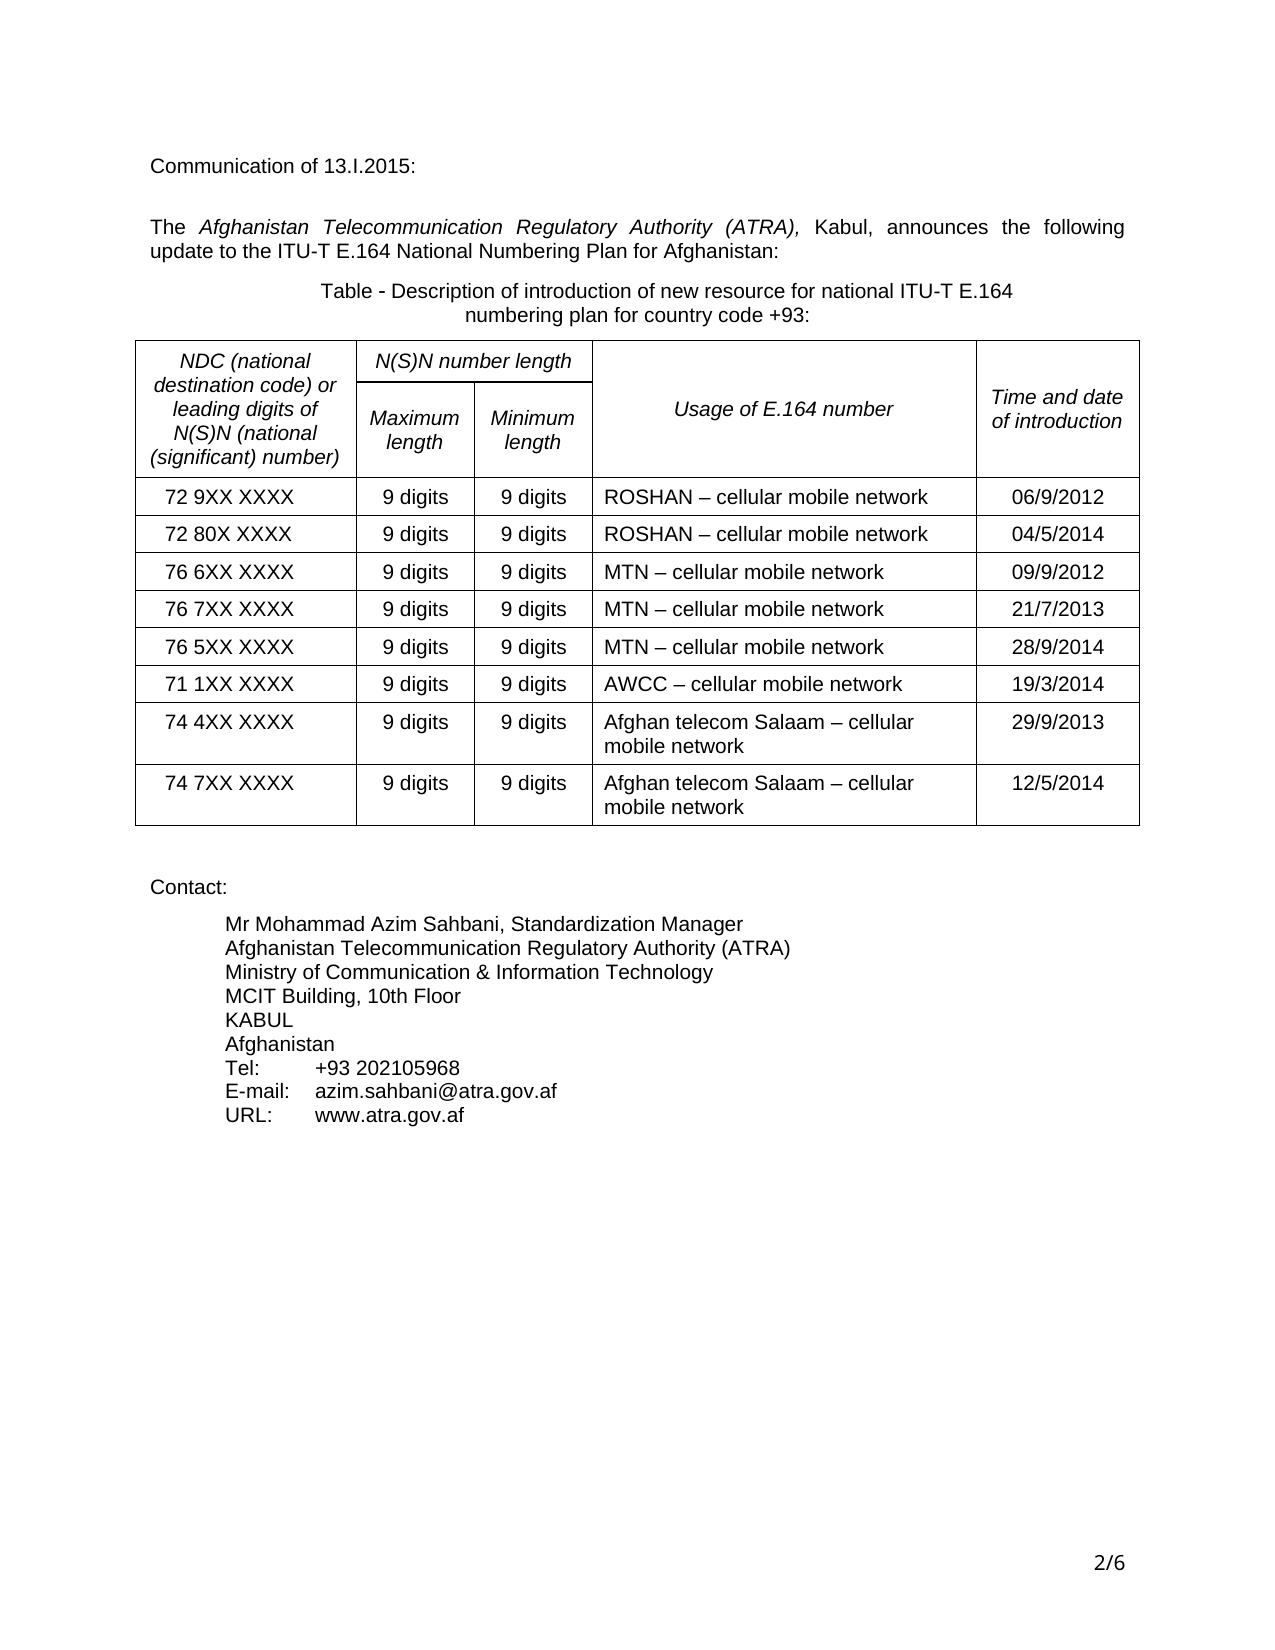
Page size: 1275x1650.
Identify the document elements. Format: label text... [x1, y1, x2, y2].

table_header Time and date of introduction [977, 341, 1139, 477]
table_cell 21/7/2013 [977, 591, 1139, 627]
table_cell 9 digits [475, 478, 592, 515]
table_cell 9 digits [357, 478, 474, 515]
table_cell Maximum length [357, 383, 474, 477]
text Mr Mohammad Azim Sahbani, Standardization Manager Afghanistan Telecommunication Regulatory Authority (ATRA) Ministry of Communication & Information Technology MCIT Building, 10th Floor KABUL Afghanistan Tel: +93 202105968 E-mail: azim.sahbani@atra.gov.af URL: www.atra.gov.af [225, 912, 1125, 1127]
table_cell 9 digits [357, 628, 474, 665]
table_cell 9 digits [475, 765, 592, 825]
table_cell 9 digits [357, 591, 474, 627]
table_cell 12/5/2014 [977, 765, 1139, 825]
table_cell MTN – cellular mobile network [593, 553, 976, 590]
table_cell Afghan telecom Salaam – cellular mobile network [593, 703, 976, 764]
table_cell 04/5/2014 [977, 516, 1139, 552]
table_cell MTN – cellular mobile network [593, 628, 976, 665]
table_cell 19/3/2014 [977, 666, 1139, 702]
table_cell 9 digits [357, 516, 474, 552]
table_cell ROSHAN – cellular mobile network [593, 478, 976, 515]
table_cell 9 digits [357, 666, 474, 702]
table_cell 74 7XX XXXX [136, 765, 356, 825]
table_cell 9 digits [475, 703, 592, 764]
text Table Description of introduction of new resource for national ITU-T E.164 numbering plan for country code +93: [150, 279, 1125, 327]
table_header Usage of E.164 number [593, 341, 976, 477]
table_cell 9 digits [475, 666, 592, 702]
table_cell 9 digits [475, 516, 592, 552]
table_cell 9 digits [357, 553, 474, 590]
table_cell MTN – cellular mobile network [593, 591, 976, 627]
table_cell 06/9/2012 [977, 478, 1139, 515]
table_cell 9 digits [357, 765, 474, 825]
table_cell 09/9/2012 [977, 553, 1139, 590]
table_cell 76 5XX XXXX [136, 628, 356, 665]
table_cell 76 7XX XXXX [136, 591, 356, 627]
table_cell 72 80X XXXX [136, 516, 356, 552]
table_cell Minimum length [475, 383, 592, 477]
table_cell Afghan telecom Salaam – cellular mobile network [593, 765, 976, 825]
table_cell 72 9XX XXXX [136, 478, 356, 515]
table_cell 29/9/2013 [977, 703, 1139, 764]
table_cell AWCC – cellular mobile network [593, 666, 976, 702]
table_header NDC (national destination code) or leading digits of N(S)N (national (significant) number) [136, 341, 356, 477]
table_cell 71 1XX XXXX [136, 666, 356, 702]
table_cell 28/9/2014 [977, 628, 1139, 665]
table_cell 74 4XX XXXX [136, 703, 356, 764]
table_cell 9 digits [475, 591, 592, 627]
table_cell 9 digits [475, 628, 592, 665]
table_cell 9 digits [357, 703, 474, 764]
text The Afghanistan Telecommunication Regulatory Authority (ATRA), Kabul, announces the following update to the ITU-T E.164 National Numbering Plan for Afghanistan: [150, 214, 1125, 262]
table_header N(S)N number length [357, 341, 592, 381]
text Contact: [150, 875, 1125, 899]
subtitle Communication of 13.I.2015: [150, 154, 1125, 178]
table_cell 76 6XX XXXX [136, 553, 356, 590]
table_cell 9 digits [475, 553, 592, 590]
table_cell ROSHAN – cellular mobile network [593, 516, 976, 552]
